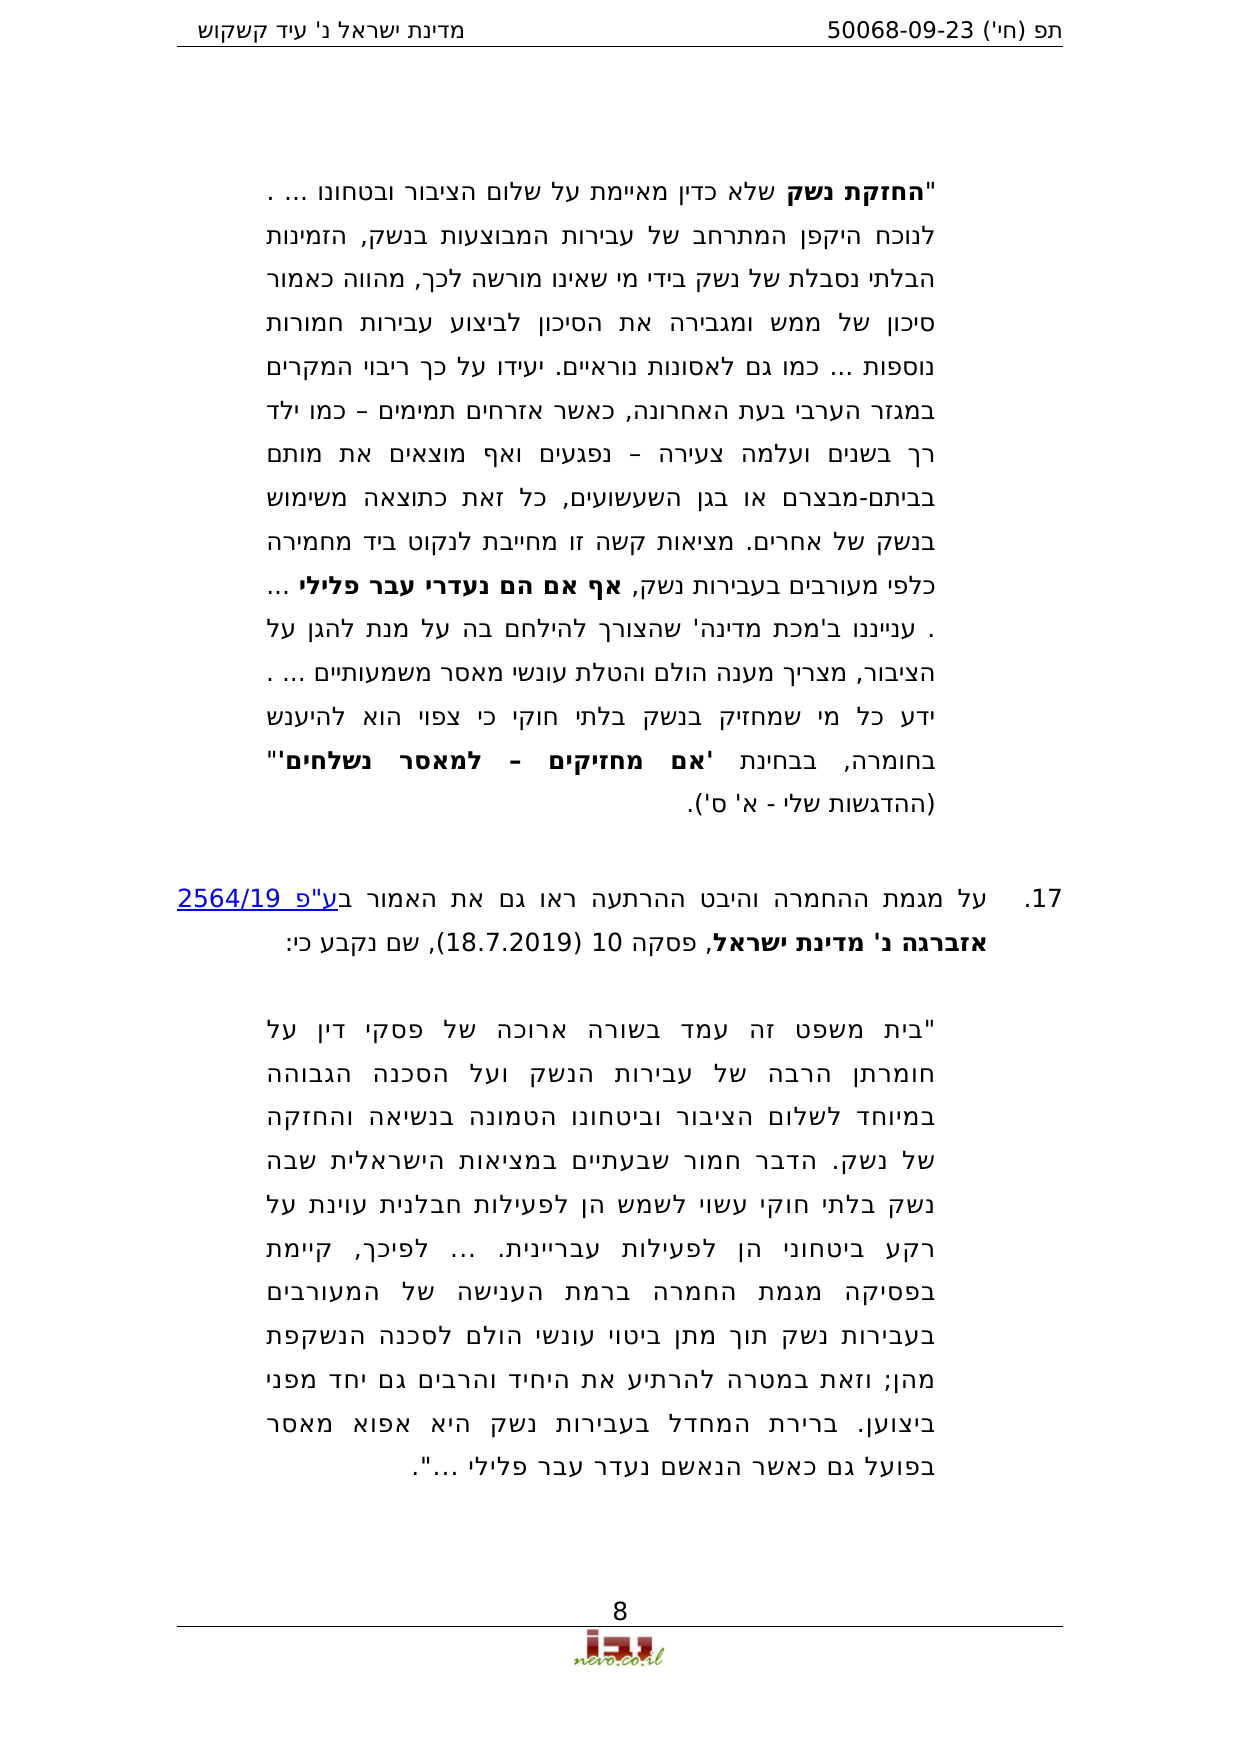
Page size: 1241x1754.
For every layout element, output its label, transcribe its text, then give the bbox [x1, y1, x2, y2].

picture [574, 1629, 666, 1667]
text "החזקת נשק שלא כדין מאיימת על שלום הציבור ובטחונו ... . לנוכח היקפן המתרחב של עבירות המבוצעות בנשק, הזמינות הבלתי נסבלת של נשק בידי מי שאינו מורשה לכך, מהווה כאמור סיכון של ממש ומגבירה את הסיכון לביצוע עבירות חמורות נוספות ... כמו גם לאסונות נוראיים. יעידו על כך ריבוי המקרים במגזר הערבי בעת האחרונה, כאשר אזרחים תמימים – כמו ילד רך בשנים ועלמה צעירה – נפגעים ואף מוצאים את מותם בביתם-מבצרם או בגן השעשועים, כל זאת כתוצאה משימוש בנשק של אחרים. מציאות קשה זו מחייבת לנקוט ביד מחמירה כלפי מעורבים בעבירות נשק, אף אם הם נעדרי עבר פלילי ... . ענייננו ב'מכת מדינה' שהצורך להילחם בה על מנת להגן על הציבור, מצריך מענה הולם והטלת עונשי מאסר משמעותיים ... . ידע כל מי שמחזיק בנשק בלתי חוקי כי צפוי הוא להיענש בחומרה, בבחינת 'אם מחזיקים – למאסר נשלחים'" (ההדגשות שלי - א' ס'). [266, 177, 936, 819]
text 17. על מגמת ההחמרה והיבט ההרתעה ראו גם את האמור בע"פ 2564/19 אזברגה נ' מדינת ישראל, פסקה 10 (18.7.2019), שם נקבע כי: [177, 884, 1063, 957]
text "בית משפט זה עמד בשורה ארוכה של פסקי דין על חומרתן הרבה של עבירות הנשק ועל הסכנה הגבוהה במיוחד לשלום הציבור וביטחונו הטמונה בנשיאה והחזקה של נשק. הדבר חמור שבעתיים במציאות הישראלית שבה נשק בלתי חוקי עשוי לשמש הן לפעילות חבלנית עוינת על רקע ביטחוני הן לפעילות עבריינית. ... לפיכך, קיימת בפסיקה מגמת החמרה ברמת הענישה של המעורבים בעבירות נשק תוך מתן ביטוי עונשי הולם לסכנה הנשקפת מהן; וזאת במטרה להרתיע את היחיד והרבים גם יחד מפני ביצוען. ברירת המחדל בעבירות נשק היא אפוא מאסר בפועל גם כאשר הנאשם נעדר עבר פלילי ...". [266, 1015, 936, 1482]
